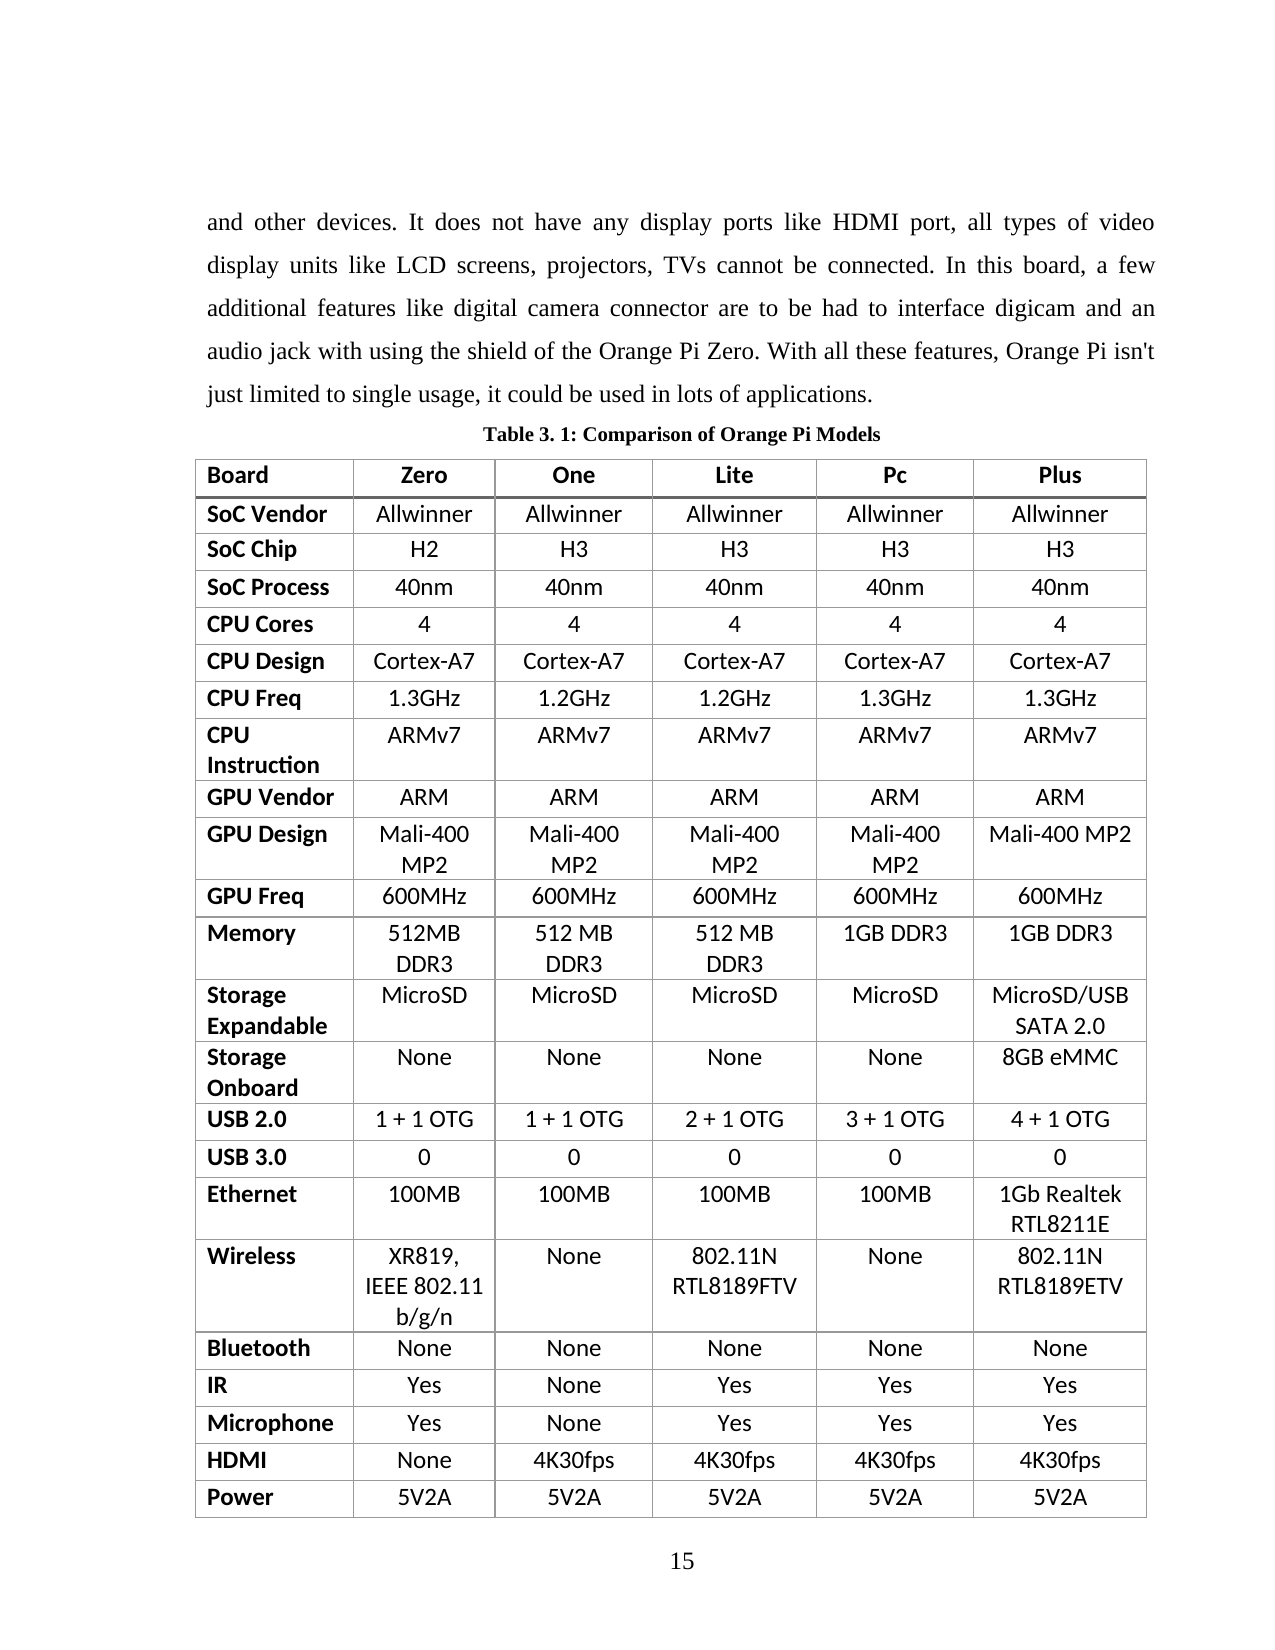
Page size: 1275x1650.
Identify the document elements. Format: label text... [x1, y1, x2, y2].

table_cell None [354, 1333, 494, 1368]
table_cell Yes [354, 1407, 494, 1443]
table_cell ARM [974, 781, 1146, 817]
table_cell 600MHz [974, 880, 1146, 916]
table_header Pc [817, 460, 973, 496]
table_cell ARMv7 [496, 719, 652, 780]
table_cell 802.11N RTL8189FTV [653, 1240, 816, 1331]
table_cell ARMv7 [974, 719, 1146, 780]
table_cell 1 + 1 OTG [496, 1104, 652, 1140]
table_cell CPU Freq [196, 682, 353, 718]
table_cell 0 [354, 1141, 494, 1177]
table_cell 5V2A [354, 1481, 494, 1517]
table_cell 1.3GHz [817, 682, 973, 718]
table_cell None [817, 1240, 973, 1331]
table_cell MicroSD [817, 980, 973, 1041]
table_cell 5V2A [974, 1481, 1146, 1517]
table_cell 2 + 1 OTG [653, 1104, 816, 1140]
table_cell H2 [354, 534, 494, 570]
table_header Lite [653, 460, 816, 496]
table_cell Yes [974, 1370, 1146, 1406]
table_header Board [196, 460, 353, 496]
table_header Zero [354, 460, 494, 496]
table_cell 802.11N RTL8189ETV [974, 1240, 1146, 1331]
table_cell None [496, 1042, 652, 1103]
table_cell 1Gb Realtek RTL8211E [974, 1178, 1146, 1239]
table_cell USB 3.0 [196, 1141, 353, 1177]
table_cell Allwinner [974, 499, 1146, 533]
table_cell 600MHz [496, 880, 652, 916]
table_cell 40nm [496, 571, 652, 607]
table_cell 1GB DDR3 [974, 918, 1146, 978]
table_cell 600MHz [653, 880, 816, 916]
text Table 3. 1: Comparison of Orange Pi Models [207, 422, 1157, 446]
table_cell Storage Expandable [196, 980, 353, 1041]
table_cell 100MB [817, 1178, 973, 1239]
table_cell Mali-400 MP2 [974, 818, 1146, 879]
table_cell Allwinner [653, 499, 816, 533]
table_cell Cortex-A7 [653, 645, 816, 681]
table_cell 0 [496, 1141, 652, 1177]
table_cell None [496, 1370, 652, 1406]
table_cell MicroSD [653, 980, 816, 1041]
table_cell 512MB DDR3 [354, 918, 494, 978]
table_cell Mali-400 MP2 [496, 818, 652, 879]
table_cell 4K30fps [653, 1444, 816, 1480]
table_cell ARM [653, 781, 816, 817]
table_cell Bluetooth [196, 1333, 353, 1368]
table_cell Microphone [196, 1407, 353, 1443]
table_cell Mali-400 MP2 [817, 818, 973, 879]
table_cell ARMv7 [354, 719, 494, 780]
table_cell 4 [653, 608, 816, 644]
table_cell Mali-400 MP2 [653, 818, 816, 879]
table_cell None [354, 1042, 494, 1103]
table_cell 512 MB DDR3 [496, 918, 652, 978]
table_cell MicroSD [354, 980, 494, 1041]
table_cell HDMI [196, 1444, 353, 1480]
table_cell Cortex-A7 [354, 645, 494, 681]
table_cell 40nm [653, 571, 816, 607]
table_cell 5V2A [496, 1481, 652, 1517]
table_cell 1GB DDR3 [817, 918, 973, 978]
table_cell 4K30fps [974, 1444, 1146, 1480]
table_cell None [653, 1042, 816, 1103]
table_cell Yes [653, 1407, 816, 1443]
table_cell 0 [817, 1141, 973, 1177]
table_cell H3 [653, 534, 816, 570]
table_cell 4 [974, 608, 1146, 644]
table_cell 8GB eMMC [974, 1042, 1146, 1103]
table_cell 40nm [354, 571, 494, 607]
table_cell None [496, 1240, 652, 1331]
table_cell MicroSD [496, 980, 652, 1041]
table_cell 4 [496, 608, 652, 644]
table_cell None [653, 1333, 816, 1368]
table_cell ARM [817, 781, 973, 817]
table_cell Power [196, 1481, 353, 1517]
table_cell None [817, 1042, 973, 1103]
table_cell 40nm [817, 571, 973, 607]
table_cell ARMv7 [653, 719, 816, 780]
table_cell H3 [817, 534, 973, 570]
table_header One [496, 460, 652, 496]
table_cell Wireless [196, 1240, 353, 1331]
table_cell Yes [354, 1370, 494, 1406]
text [207, 207, 1157, 408]
table_cell Yes [653, 1370, 816, 1406]
table_cell ARM [354, 781, 494, 817]
table_cell CPU Cores [196, 608, 353, 644]
table_cell 3 + 1 OTG [817, 1104, 973, 1140]
table_header Plus [974, 460, 1146, 496]
table_cell Allwinner [496, 499, 652, 533]
table_cell 512 MB DDR3 [653, 918, 816, 978]
table_cell 4 [354, 608, 494, 644]
table_cell IR [196, 1370, 353, 1406]
table_cell Cortex-A7 [817, 645, 973, 681]
table_cell 5V2A [653, 1481, 816, 1517]
table_cell 0 [974, 1141, 1146, 1177]
table_cell Mali-400 MP2 [354, 818, 494, 879]
table_cell GPU Design [196, 818, 353, 879]
table_cell None [354, 1444, 494, 1480]
table_cell Allwinner [817, 499, 973, 533]
table_cell SoC Process [196, 571, 353, 607]
table_cell ARMv7 [817, 719, 973, 780]
table_cell 1.2GHz [653, 682, 816, 718]
table_cell GPU Freq [196, 880, 353, 916]
table_cell CPU Design [196, 645, 353, 681]
table_cell 1 + 1 OTG [354, 1104, 494, 1140]
table_cell 100MB [496, 1178, 652, 1239]
table_cell Storage Onboard [196, 1042, 353, 1103]
table_cell 40nm [974, 571, 1146, 607]
table_cell 1.2GHz [496, 682, 652, 718]
table_cell None [496, 1333, 652, 1368]
table_cell 4K30fps [817, 1444, 973, 1480]
table_cell 1.3GHz [354, 682, 494, 718]
table_cell Allwinner [354, 499, 494, 533]
table_cell Yes [974, 1407, 1146, 1443]
table_cell 600MHz [354, 880, 494, 916]
table_cell None [496, 1407, 652, 1443]
table_cell 4K30fps [496, 1444, 652, 1480]
table_cell Cortex-A7 [974, 645, 1146, 681]
table_cell H3 [974, 534, 1146, 570]
table_cell None [817, 1333, 973, 1368]
table_cell H3 [496, 534, 652, 570]
table_cell Memory [196, 918, 353, 978]
table_cell Cortex-A7 [496, 645, 652, 681]
table_cell 0 [653, 1141, 816, 1177]
table_cell SoC Vendor [196, 499, 353, 533]
table_cell CPU Instruction [196, 719, 353, 780]
table_cell Yes [817, 1370, 973, 1406]
table_cell MicroSD/USB SATA 2.0 [974, 980, 1146, 1041]
table_cell 100MB [653, 1178, 816, 1239]
table_cell Yes [817, 1407, 973, 1443]
table_cell ARM [496, 781, 652, 817]
table_cell 4 [817, 608, 973, 644]
table_cell USB 2.0 [196, 1104, 353, 1140]
table_cell Ethernet [196, 1178, 353, 1239]
table_cell 100MB [354, 1178, 494, 1239]
table_cell 5V2A [817, 1481, 973, 1517]
table_cell SoC Chip [196, 534, 353, 570]
table_cell XR819, IEEE 802.11 b/g/n [354, 1240, 494, 1331]
table_cell GPU Vendor [196, 781, 353, 817]
table_cell None [974, 1333, 1146, 1368]
table_cell 1.3GHz [974, 682, 1146, 718]
table_cell 600MHz [817, 880, 973, 916]
table_cell 4 + 1 OTG [974, 1104, 1146, 1140]
